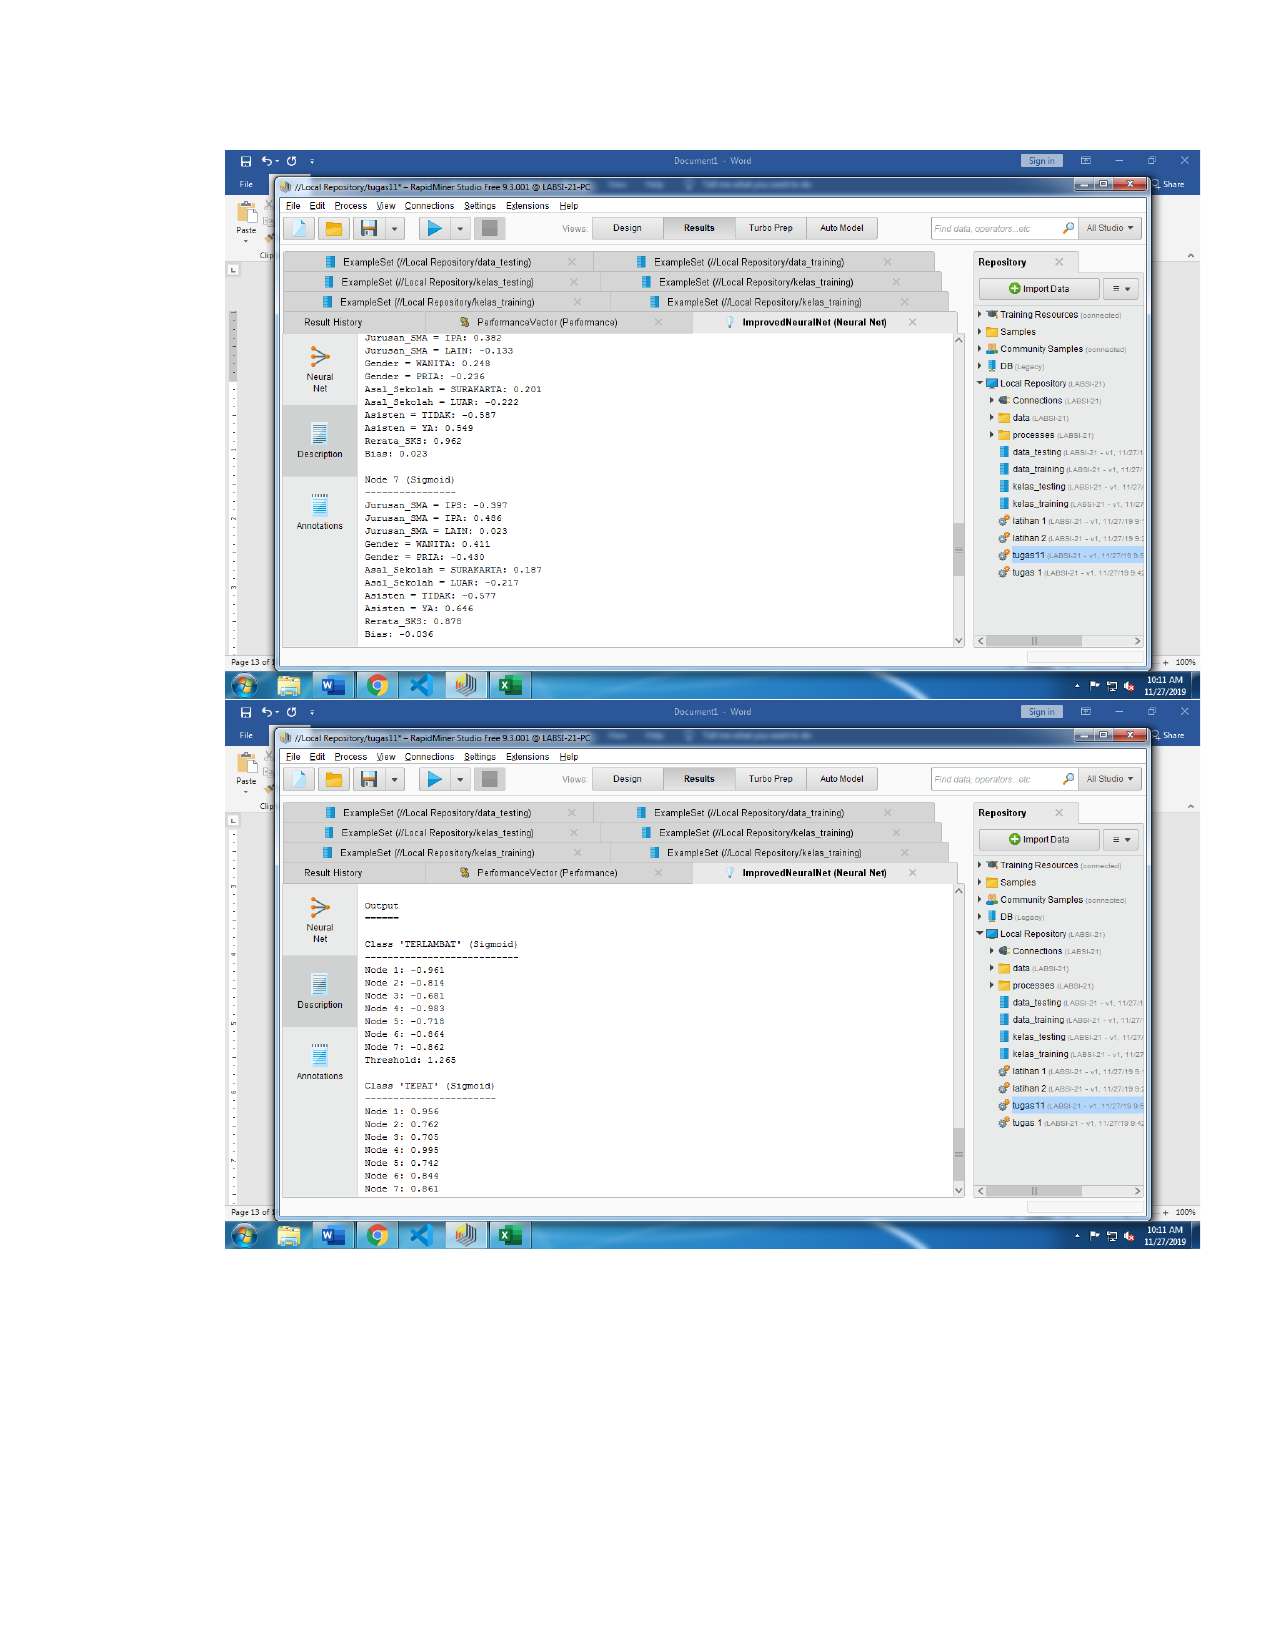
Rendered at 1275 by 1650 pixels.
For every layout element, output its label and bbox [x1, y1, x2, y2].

picture [225, 700, 1200, 1249]
picture [225, 150, 1200, 699]
